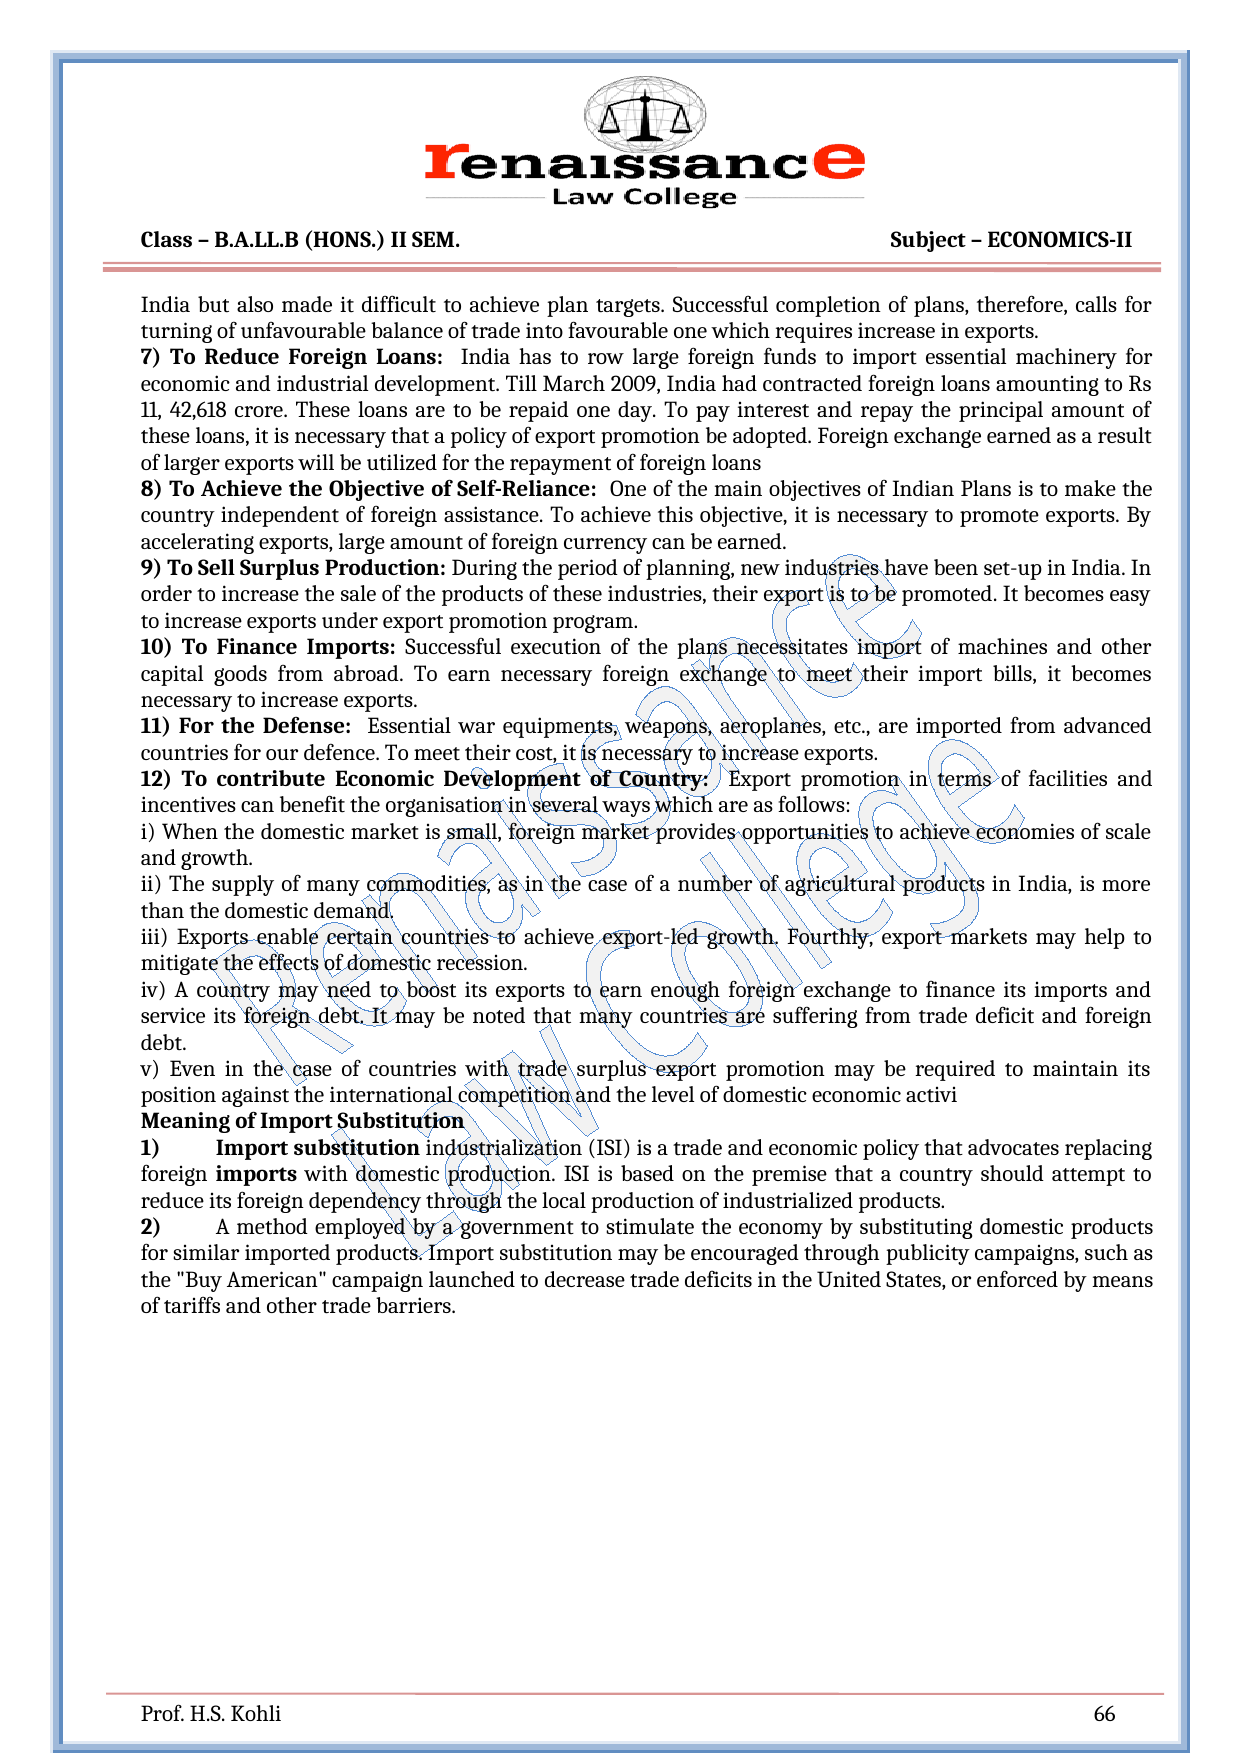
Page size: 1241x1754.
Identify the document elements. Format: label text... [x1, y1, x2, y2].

text i) When the domestic market is small, foreign market provides opportunities to achieve economies of scale and growth. [141, 818, 1153, 871]
text 9) To Sell Surplus Production: During the period of planning, new industries have been set-up in India. In order to increase the sale of the products of these industries, their export is to be promoted. It becomes easy to increase exports under export promotion program. [141, 555, 1153, 634]
text 11) For the Defense: Essential war equipments, weapons, aeroplanes, etc., are imported from advanced countries for our defence. To meet their cost, it is necessary to increase exports. [141, 713, 1153, 766]
list Meaning of Import Substitution [141, 1108, 1153, 1135]
text 12) To contribute Economic Development of Country: Export promotion in terms of facilities and incentives can benefit the organisation in several ways which are as follows: [141, 766, 1153, 818]
list A method employed by a government to stimulate the economy by substituting domestic products for similar imported products. Import substitution may be encouraged through publicity campaigns, such as the "Buy American" campaign launched to decrease trade deficits in the United States, or enforced by means of tariffs and other trade barriers. [141, 1214, 1153, 1319]
text iii) Exports enable certain countries to achieve export-led growth. Fourthly, export markets may help to mitigate the effects of domestic recession. [141, 924, 1153, 977]
text iv) A country may need to boost its exports to earn enough foreign exchange to finance its imports and service its foreign debt. It may be noted that many countries are suffering from trade deficit and foreign debt. [141, 977, 1153, 1056]
list Import substitution industrialization (ISI) is a trade and economic policy that advocates replacing foreign imports with domestic production. ISI is based on the premise that a country should attempt to reduce its foreign dependency through the local production of industrialized products. [141, 1135, 1153, 1214]
text 8) To Achieve the Objective of Self-Reliance: One of the main objectives of Indian Plans is to make the country independent of foreign assistance. To achieve this objective, it is necessary to promote exports. By accelerating exports, large amount of foreign currency can be earned. [141, 476, 1153, 555]
text v) Even in the case of countries with trade surplus export promotion may be required to maintain its position against the international competition and the level of domestic economic activi [141, 1056, 1153, 1108]
text 10) To Finance Imports: Successful execution of the plans necessitates import of machines and other capital goods from abroad. To earn necessary foreign exchange to meet their import bills, it becomes necessary to increase exports. [141, 634, 1153, 713]
picture [401, 74, 893, 209]
text ii) The supply of many commodities, as in the case of a number of agricultural products in India, is more than the domestic demand. [141, 871, 1153, 924]
text 7) To Reduce Foreign Loans: India has to row large foreign funds to import essential machinery for economic and industrial development. Till March 2009, India had contracted foreign loans amounting to Rs 11, 42,618 crore. These loans are to be repaid one day. To pay interest and repay the principal amount of these loans, it is necessary that a policy of export promotion be adopted. Foreign exchange earned as a result of larger exports will be utilized for the repayment of foreign loans [141, 344, 1153, 476]
